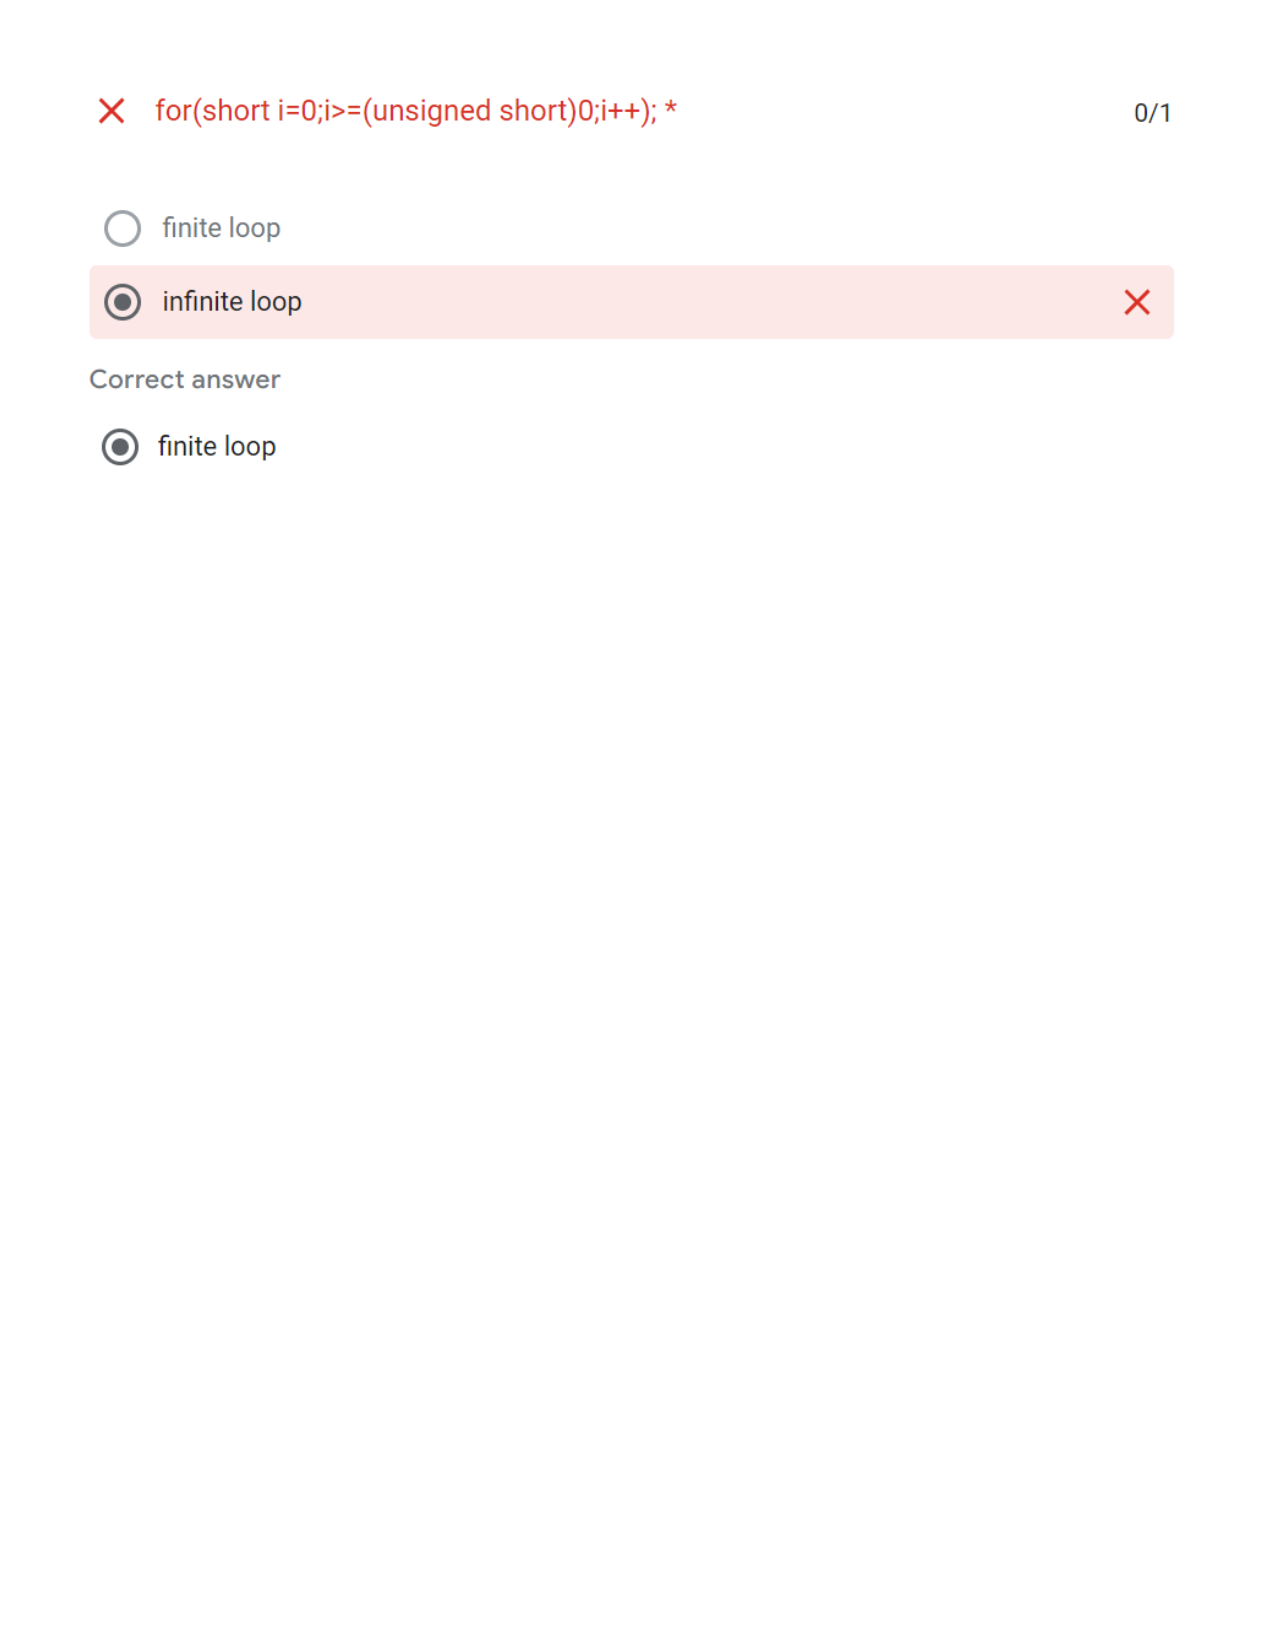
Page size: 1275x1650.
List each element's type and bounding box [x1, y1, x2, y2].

picture [75, 75, 1200, 544]
